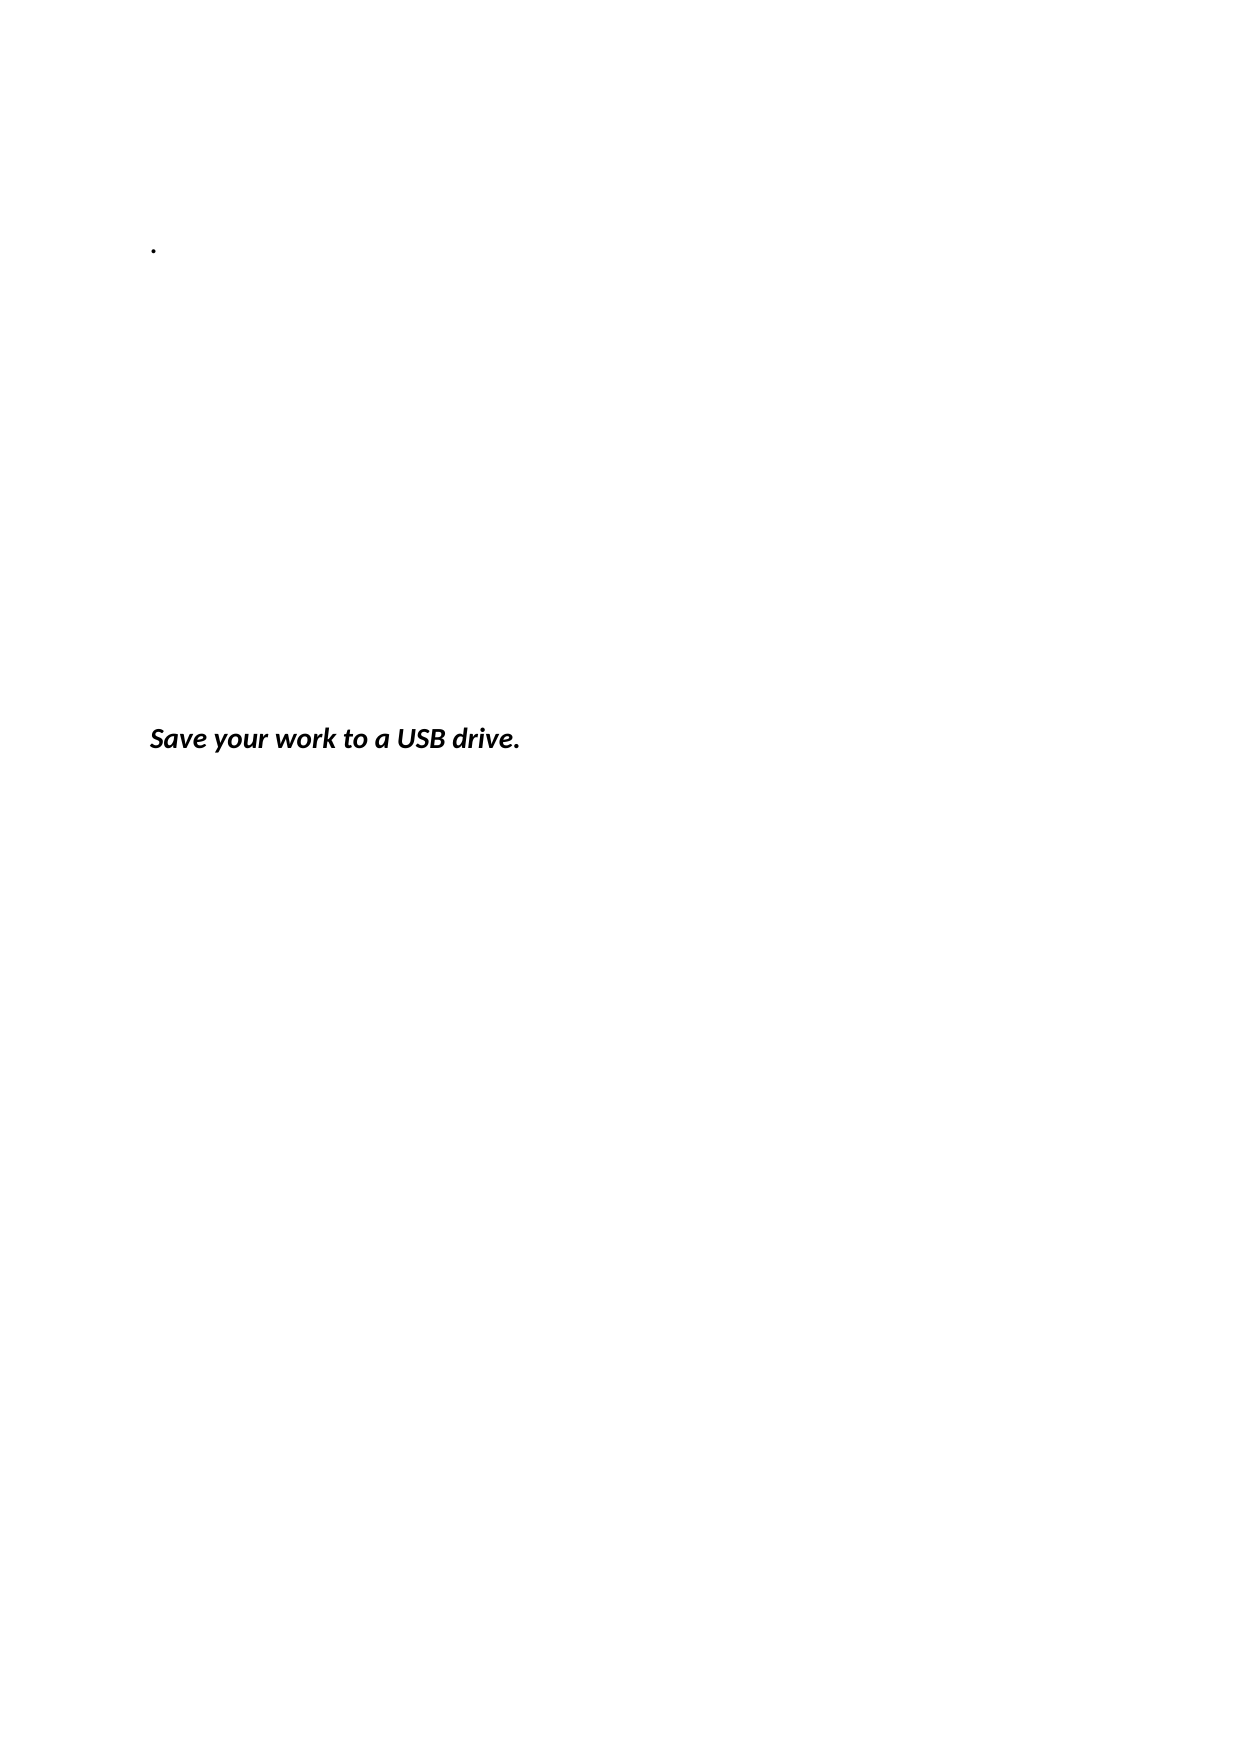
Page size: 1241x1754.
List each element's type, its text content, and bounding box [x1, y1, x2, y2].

text Save your work to a USB drive. [150, 720, 1090, 756]
text . [150, 221, 1090, 262]
